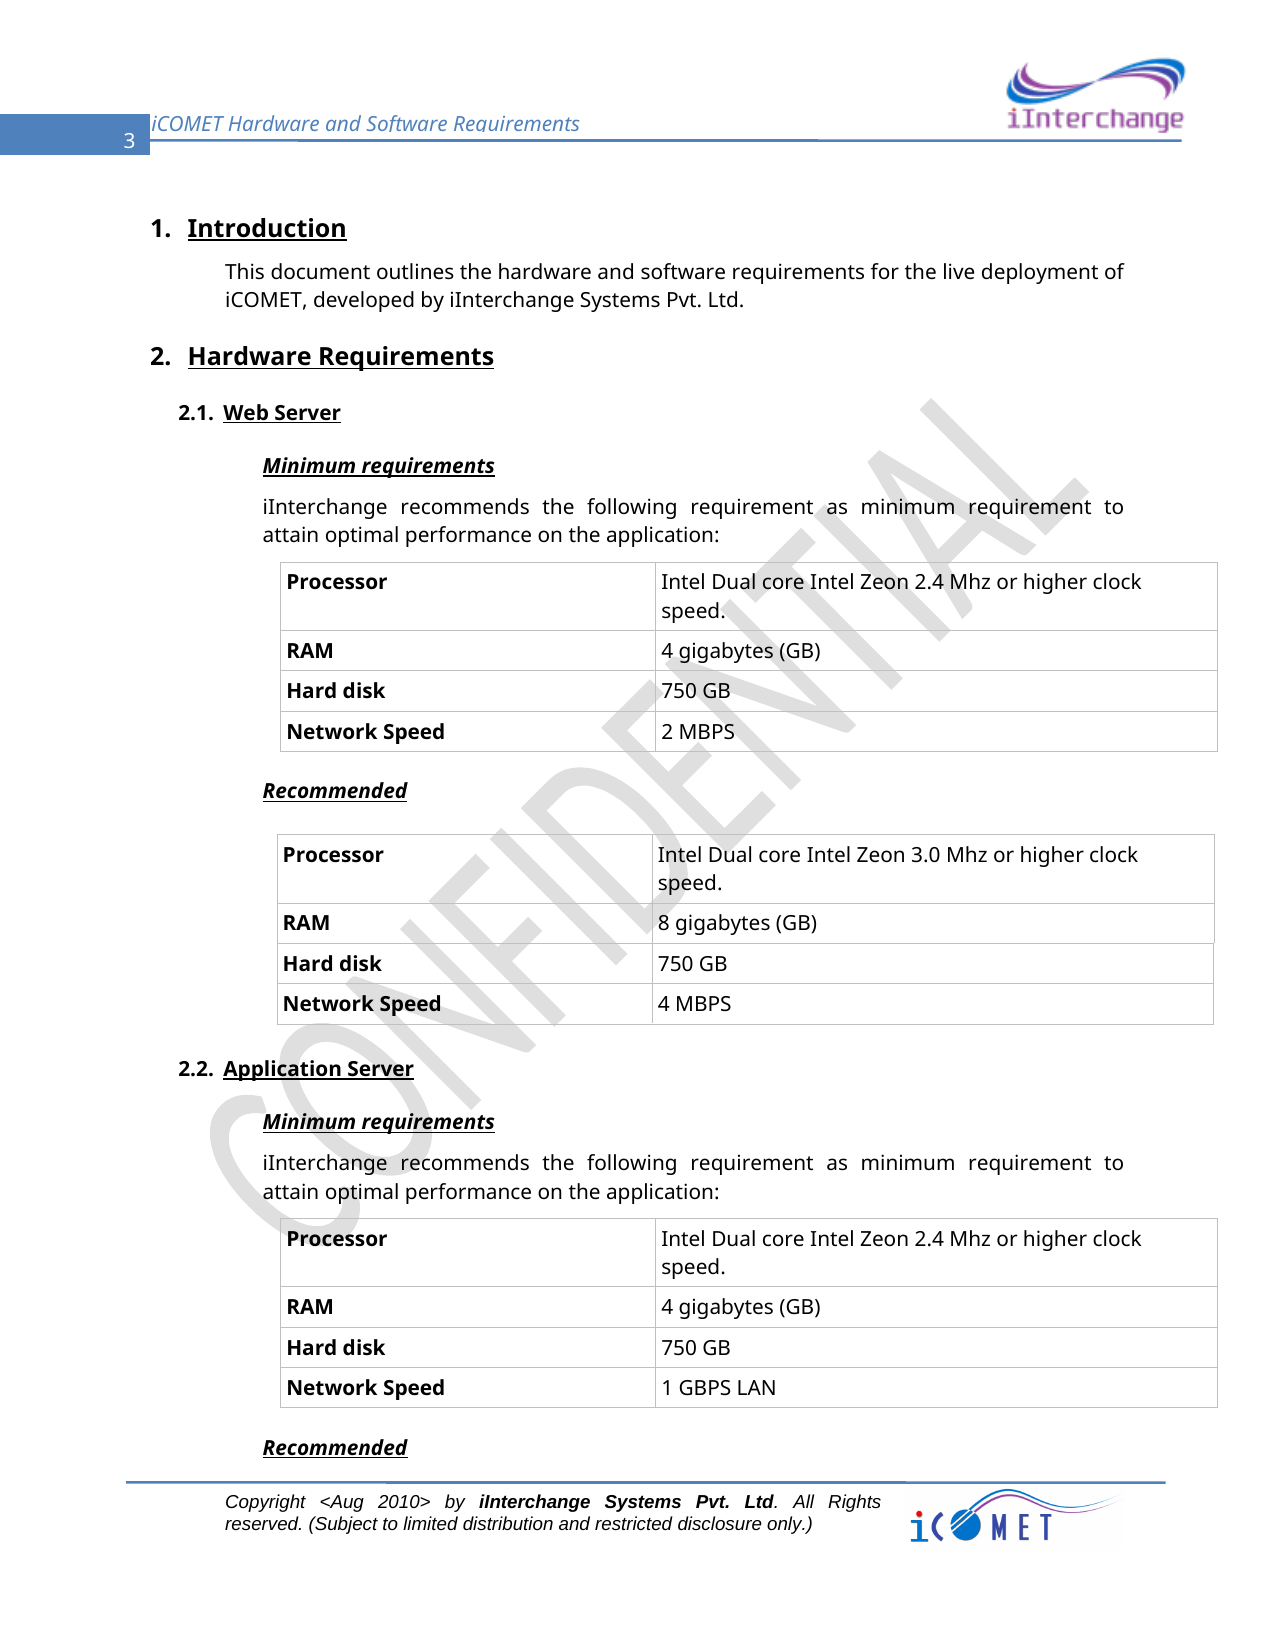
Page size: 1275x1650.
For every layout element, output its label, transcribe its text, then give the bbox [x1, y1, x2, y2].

table_cell 4 MBPS [653, 984, 1213, 1023]
list Minimum requirements [262, 1107, 1125, 1136]
text iInterchange recommends the following requirement as minimum requirement to attain optimal performance on the application: [262, 1148, 1125, 1205]
table_cell 1 GBPS LAN [656, 1368, 1217, 1407]
table_cell RAM [278, 904, 652, 943]
table_cell Hard disk [281, 671, 655, 711]
table_cell 2 MBPS [656, 712, 1217, 751]
table_header Intel Dual core Intel Zeon 3.0 Mhz or higher clock speed. [653, 835, 1214, 902]
table_cell 750 GB [653, 944, 1213, 983]
table_cell Network Speed [281, 1368, 655, 1407]
table_cell 8 gigabytes (GB) [653, 904, 1214, 943]
table_cell 750 GB [656, 1328, 1217, 1367]
table_cell 750 GB [656, 671, 1217, 711]
text iInterchange recommends the following requirement as minimum requirement to attain optimal performance on the application: [262, 492, 1125, 549]
table_cell RAM [281, 1287, 655, 1326]
table_cell RAM [281, 631, 655, 670]
text Introduction [150, 210, 1125, 244]
table_header Intel Dual core Intel Zeon 2.4 Mhz or higher clock speed. [656, 1219, 1217, 1286]
table_cell Hard disk [281, 1328, 655, 1367]
text Web Server [178, 398, 1125, 426]
list Recommended [262, 777, 1125, 805]
table_cell Hard disk [278, 944, 652, 983]
text Hardware Requirements [150, 339, 1125, 373]
table_header Intel Dual core Intel Zeon 2.4 Mhz or higher clock speed. [656, 563, 1217, 630]
text Application Server [178, 1054, 1125, 1082]
list Recommended [262, 1433, 1125, 1461]
list Minimum requirements [262, 451, 1125, 480]
table_cell Network Speed [281, 712, 655, 751]
table_cell Network Speed [278, 984, 652, 1023]
picture [971, 3, 1222, 191]
table_cell 4 gigabytes (GB) [656, 1287, 1217, 1326]
table_header Processor [278, 835, 652, 902]
text This document outlines the hardware and software requirements for the live deployment of iCOMET, developed by iInterchange Systems Pvt. Ltd. [225, 257, 1125, 314]
table_cell 4 gigabytes (GB) [656, 631, 1217, 670]
table_header Processor [281, 1219, 655, 1286]
table_header Processor [281, 563, 655, 630]
picture [905, 1485, 1124, 1550]
